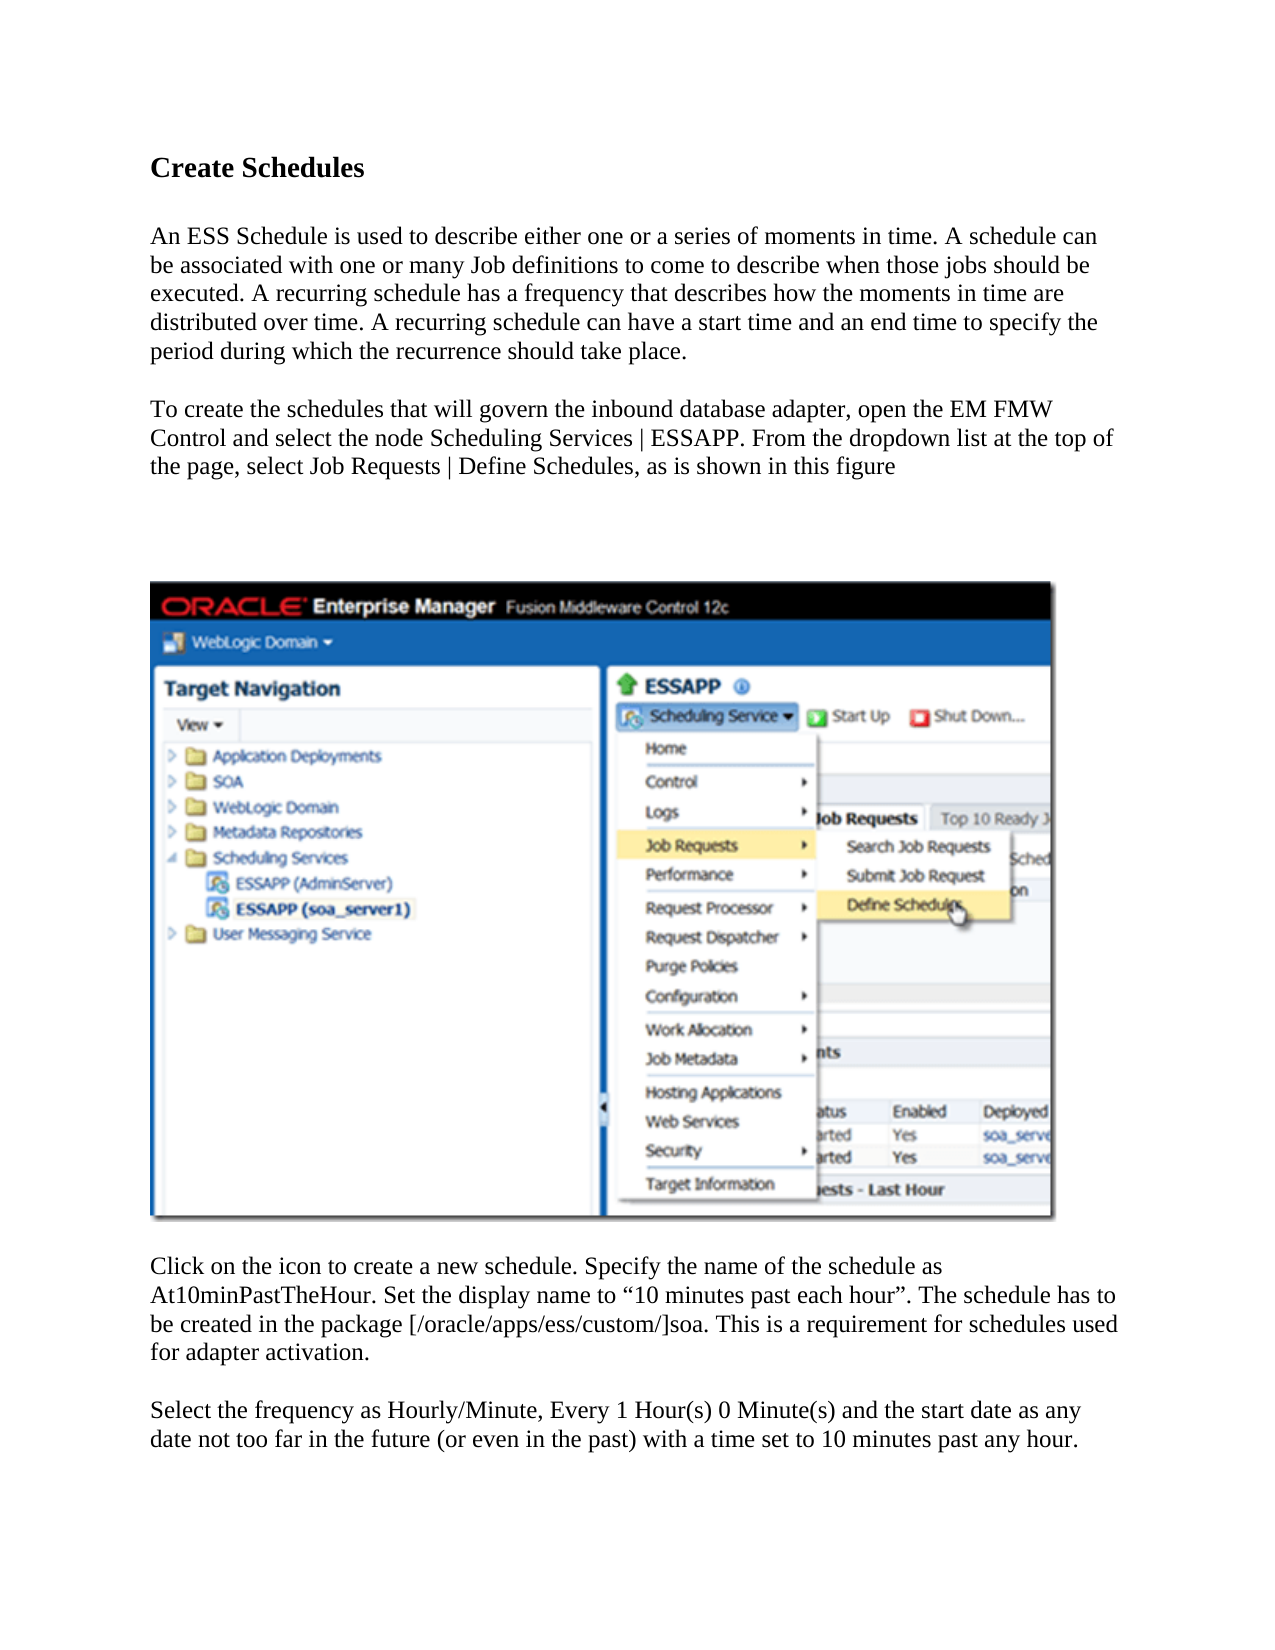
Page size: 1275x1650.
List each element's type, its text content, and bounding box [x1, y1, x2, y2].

text Create Schedules [150, 150, 1125, 183]
text Select the frequency as Hourly/Minute, Every 1 Hour(s) 0 Minute(s) and the start date as any date not too far in the future (or even in the past) with a time set to 10 minutes past any hour. [150, 1395, 1125, 1453]
text An ESS Schedule is used to describe either one or a series of moments in time. A schedule can be associated with one or many Job definitions to come to describe when those jobs should be executed. A recurring schedule has a frequency that describes how the moments in time are distributed over time. A recurring schedule can have a start time and an end time to specify the period during which the recurrence should take place. [150, 221, 1125, 365]
picture [150, 581, 1057, 1222]
text To create the schedules that will govern the inbound database adapter, open the EM FMW Control and select the node Scheduling Services | ESSAPP. From the dropdown list at the top of the page, select Job Requests | Define Schedules, as is shown in this figure [150, 394, 1125, 480]
text Click on the icon to create a new schedule. Specify the name of the schedule as At10minPastTheHour. Set the display name to “10 minutes past each hour”. The schedule has to be created in the package [/oracle/apps/ess/custom/]soa. This is a requirement for schedules used for adapter activation. [150, 1251, 1125, 1366]
